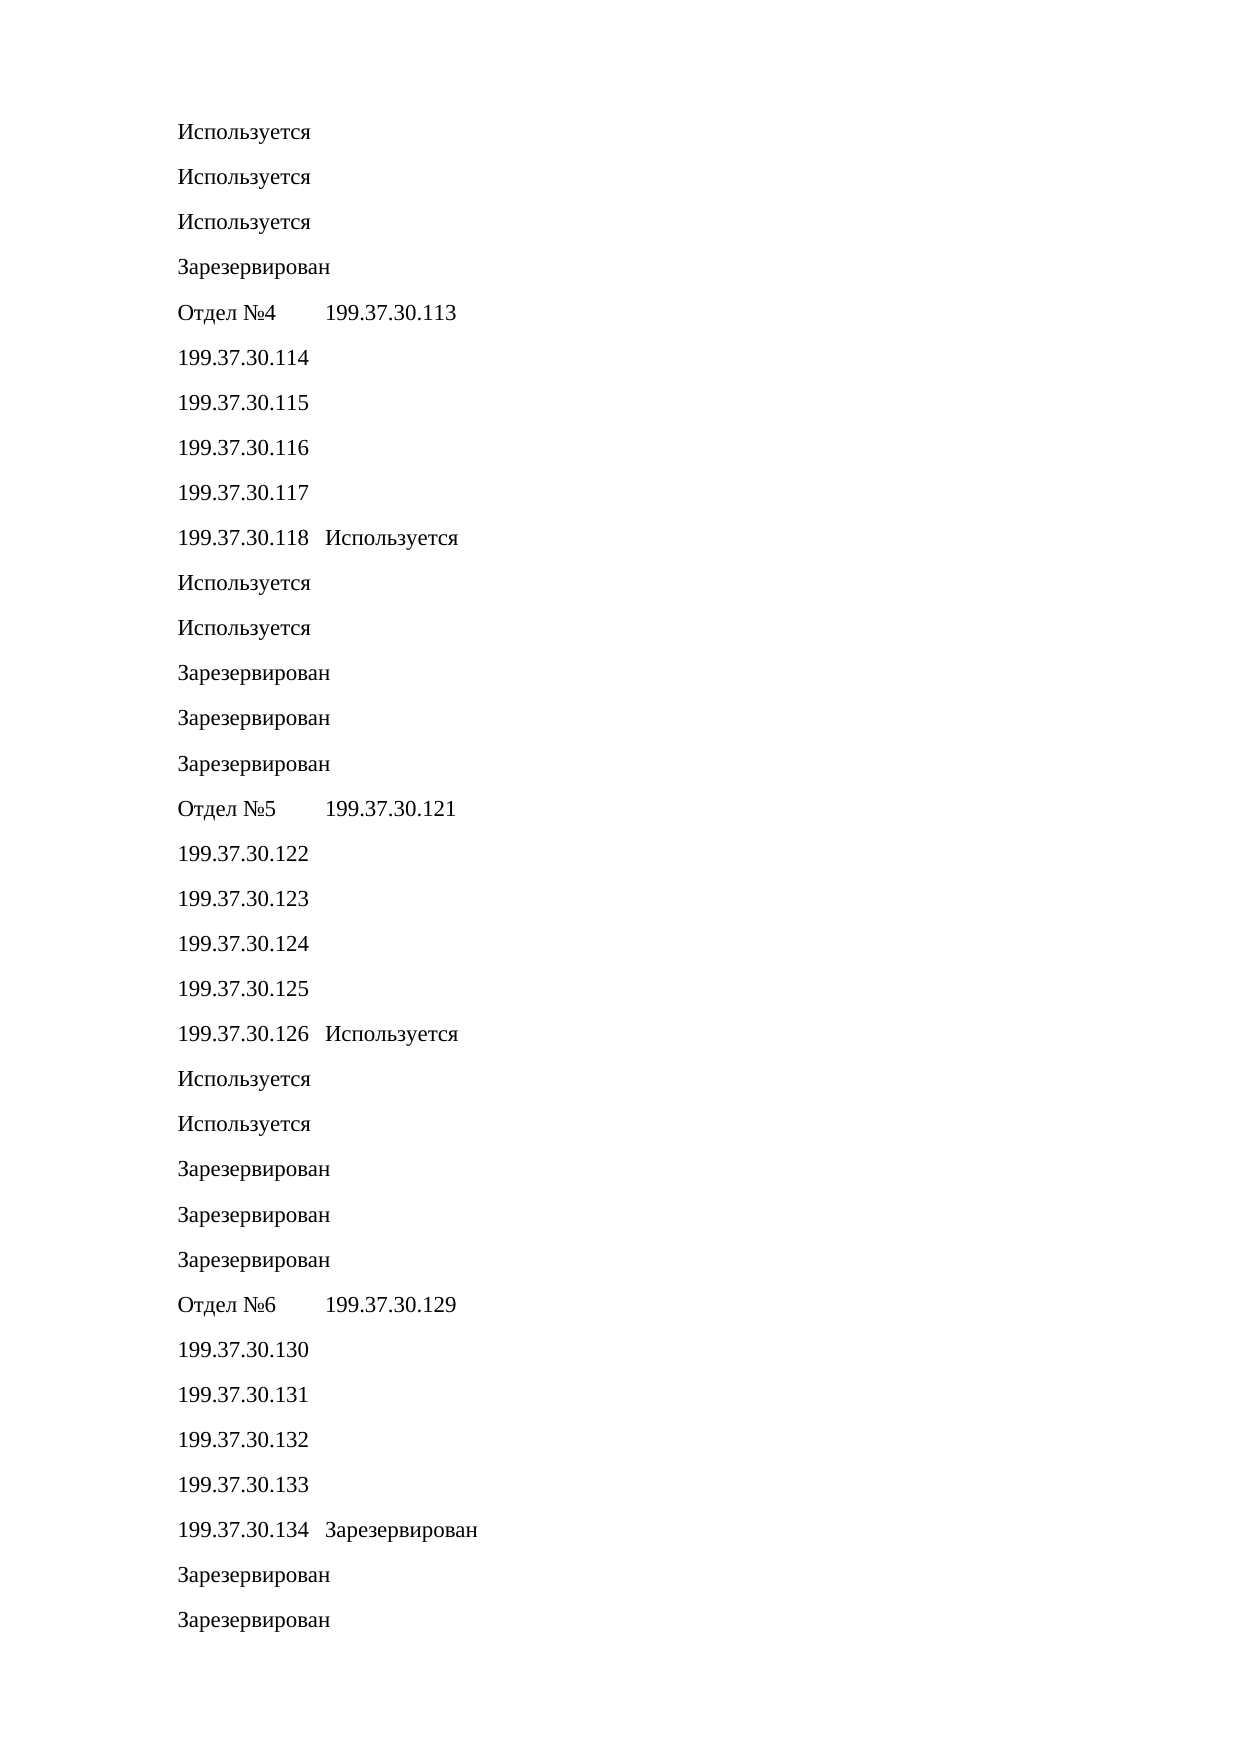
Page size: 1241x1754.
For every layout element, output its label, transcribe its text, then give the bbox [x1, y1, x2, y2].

text Используется [177, 163, 1152, 189]
text Зарезервирован [177, 253, 1152, 280]
text 199.37.30.131 [177, 1381, 1152, 1407]
text Используется [177, 569, 1152, 596]
text Используется [177, 118, 1152, 144]
text 199.37.30.126 Используется [177, 1020, 1152, 1047]
text Зарезервирован [177, 659, 1152, 686]
text 199.37.30.118 Используется [177, 524, 1152, 550]
text Используется [177, 1065, 1152, 1092]
text Зарезервирован [177, 1246, 1152, 1272]
text 199.37.30.116 [177, 434, 1152, 460]
text 199.37.30.114 [177, 344, 1152, 370]
text Отдел №5 199.37.30.121 [177, 795, 1152, 821]
text Используется [177, 1110, 1152, 1137]
text 199.37.30.132 [177, 1426, 1152, 1452]
text 199.37.30.117 [177, 479, 1152, 505]
text 199.37.30.124 [177, 930, 1152, 956]
text Зарезервирован [177, 704, 1152, 731]
text Зарезервирован [177, 1607, 1152, 1633]
text Используется [177, 614, 1152, 641]
text 199.37.30.122 [177, 840, 1152, 866]
text Зарезервирован [177, 1561, 1152, 1588]
text Зарезервирован [177, 1156, 1152, 1182]
text Используется [177, 208, 1152, 235]
text Отдел №4 199.37.30.113 [177, 298, 1152, 325]
text 199.37.30.130 [177, 1336, 1152, 1362]
text Зарезервирован [177, 1201, 1152, 1227]
text 199.37.30.125 [177, 975, 1152, 1001]
text 199.37.30.134 Зарезервирован [177, 1516, 1152, 1543]
text 199.37.30.123 [177, 885, 1152, 911]
text 199.37.30.115 [177, 389, 1152, 415]
text Отдел №6 199.37.30.129 [177, 1291, 1152, 1317]
text Зарезервирован [177, 749, 1152, 776]
text 199.37.30.133 [177, 1471, 1152, 1498]
